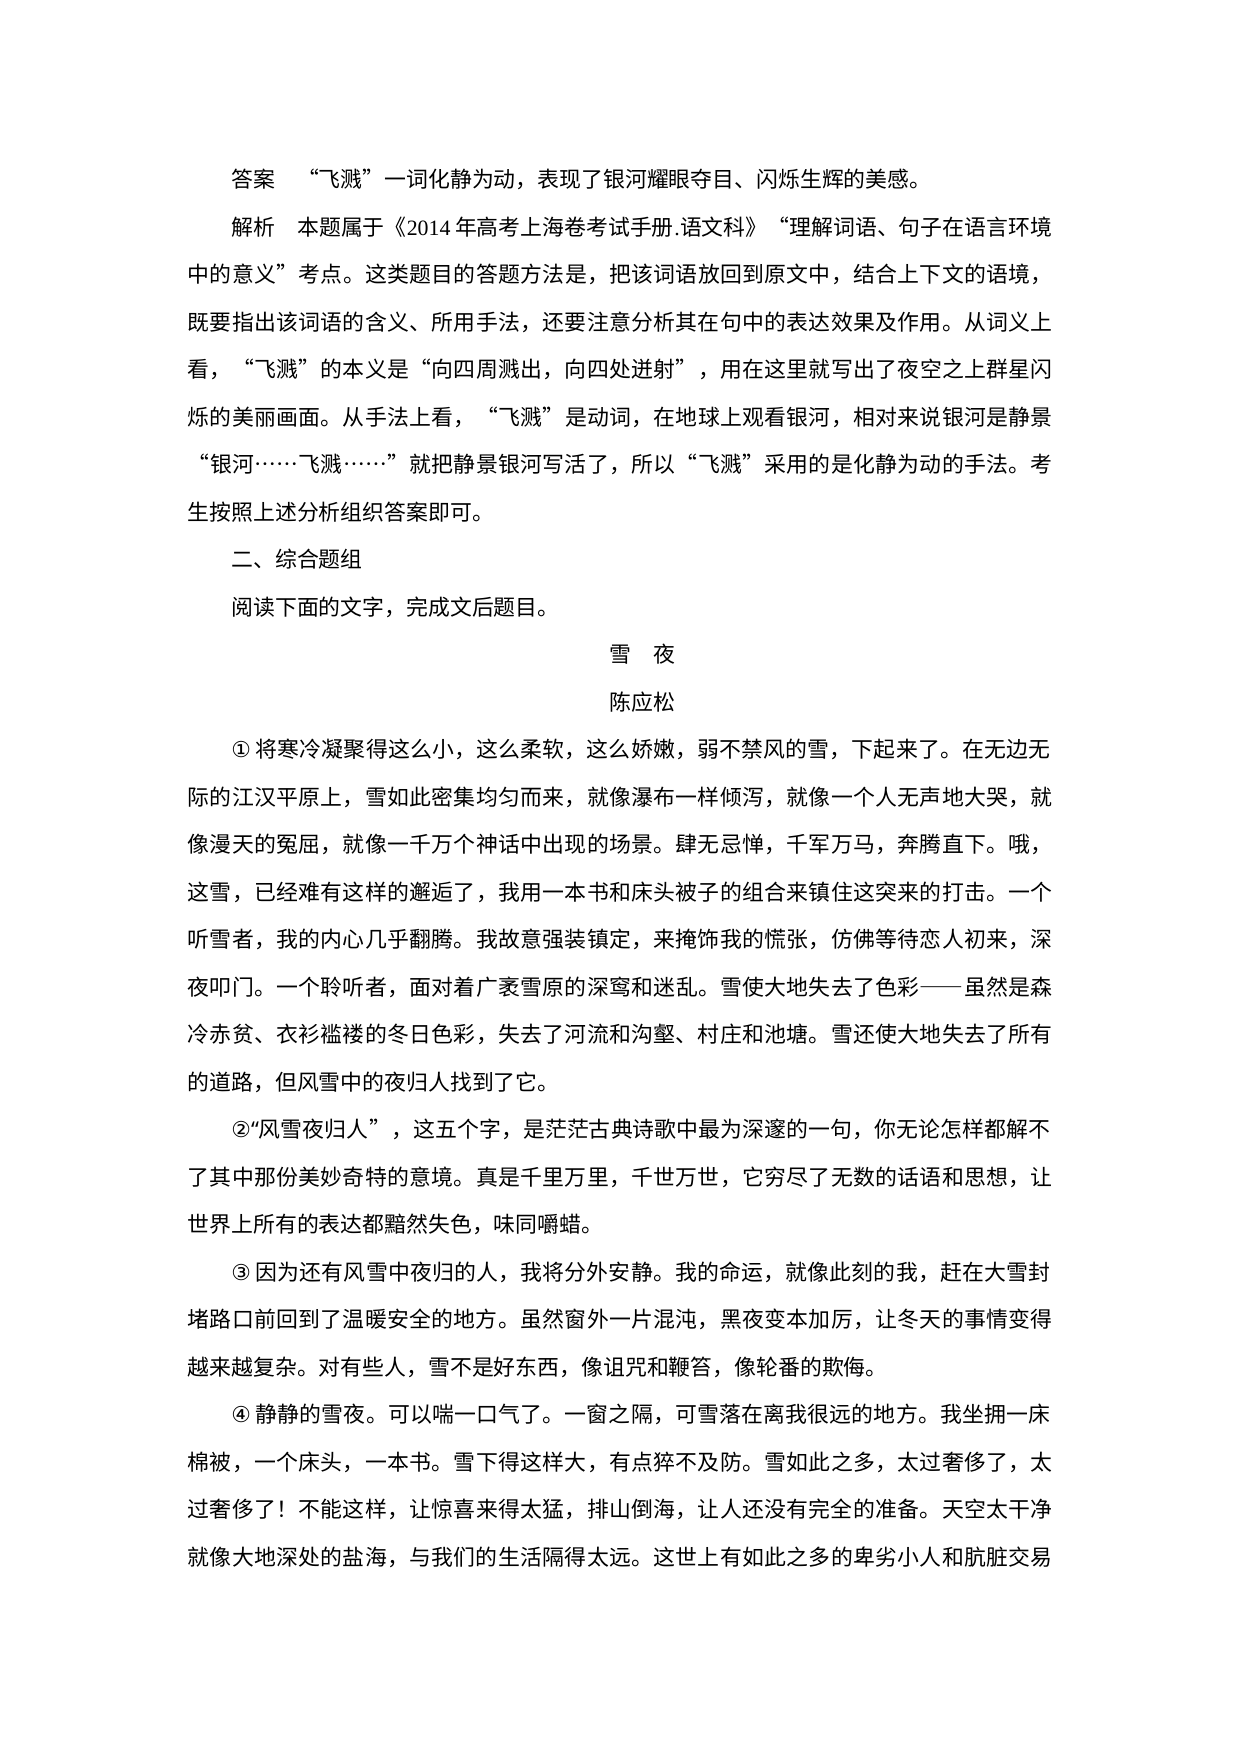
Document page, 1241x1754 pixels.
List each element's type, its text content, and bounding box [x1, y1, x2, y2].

text 陈应松 [187, 684, 1053, 716]
text ①将寒冷凝聚得这么小，这么柔软，这么娇嫩，弱不禁风的雪，下起来了。在无边无际的江汉平原上，雪如此密集均匀而来，就像瀑布一样倾泻，就像一个人无声地大哭，就像漫天的冤屈，就像一千万个神话中出现的场景。肆无忌惮，千军万马，奔腾直下。哦，这雪，已经难有这样的邂逅了，我用一本书和床头被子的组合来镇住这突来的打击。一个听雪者，我的内心几乎翻腾。我故意强装镇定，来掩饰我的慌张，仿佛等待恋人初来，深夜叩门。一个聆听者，面对着广袤雪原的深窎和迷乱。雪使大地失去了色彩——虽然是森冷赤贫、衣衫褴褛的冬日色彩，失去了河流和沟壑、村庄和池塘。雪还使大地失去了所有的道路，但风雪中的夜归人找到了它。 [187, 732, 1053, 1096]
text 解析 本题属于《2014年高考上海卷考试手册.语文科》“理解词语、句子在语言环境中的意义”考点。这类题目的答题方法是，把该词语放回到原文中，结合上下文的语境，既要指出该词语的含义、所用手法，还要注意分析其在句中的表达效果及作用。从词义上看，“飞溅”的本义是“向四周溅出，向四处迸射”，用在这里就写出了夜空之上群星闪烁的美丽画面。从手法上看，“飞溅”是动词，在地球上观看银河，相对来说银河是静景，“银河……飞溅……”就把静景银河写活了，所以“飞溅”采用的是化静为动的手法。考生按照上述分析组织答案即可。 [187, 209, 1053, 526]
text 雪 夜 [187, 637, 1053, 669]
text ③因为还有风雪中夜归的人，我将分外安静。我的命运，就像此刻的我，赶在大雪封堵路口前回到了温暖安全的地方。虽然窗外一片混沌，黑夜变本加厉，让冬天的事情变得越来越复杂。对有些人，雪不是好东西，像诅咒和鞭笞，像轮番的欺侮。 [187, 1255, 1053, 1381]
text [187, 1397, 1053, 1572]
text 阅读下面的文字，完成文后题目。 [187, 589, 1053, 621]
text ②“风雪夜归人”，这五个字，是茫茫古典诗歌中最为深邃的一句，你无论怎样都解不了其中那份美妙奇特的意境。真是千里万里，千世万世，它穷尽了无数的话语和思想，让世界上所有的表达都黯然失色，味同嚼蜡。 [187, 1112, 1053, 1239]
text 二、综合题组 [187, 542, 1053, 574]
text 答案 “飞溅”一词化静为动，表现了银河耀眼夺目、闪烁生辉的美感。 [187, 162, 1053, 194]
